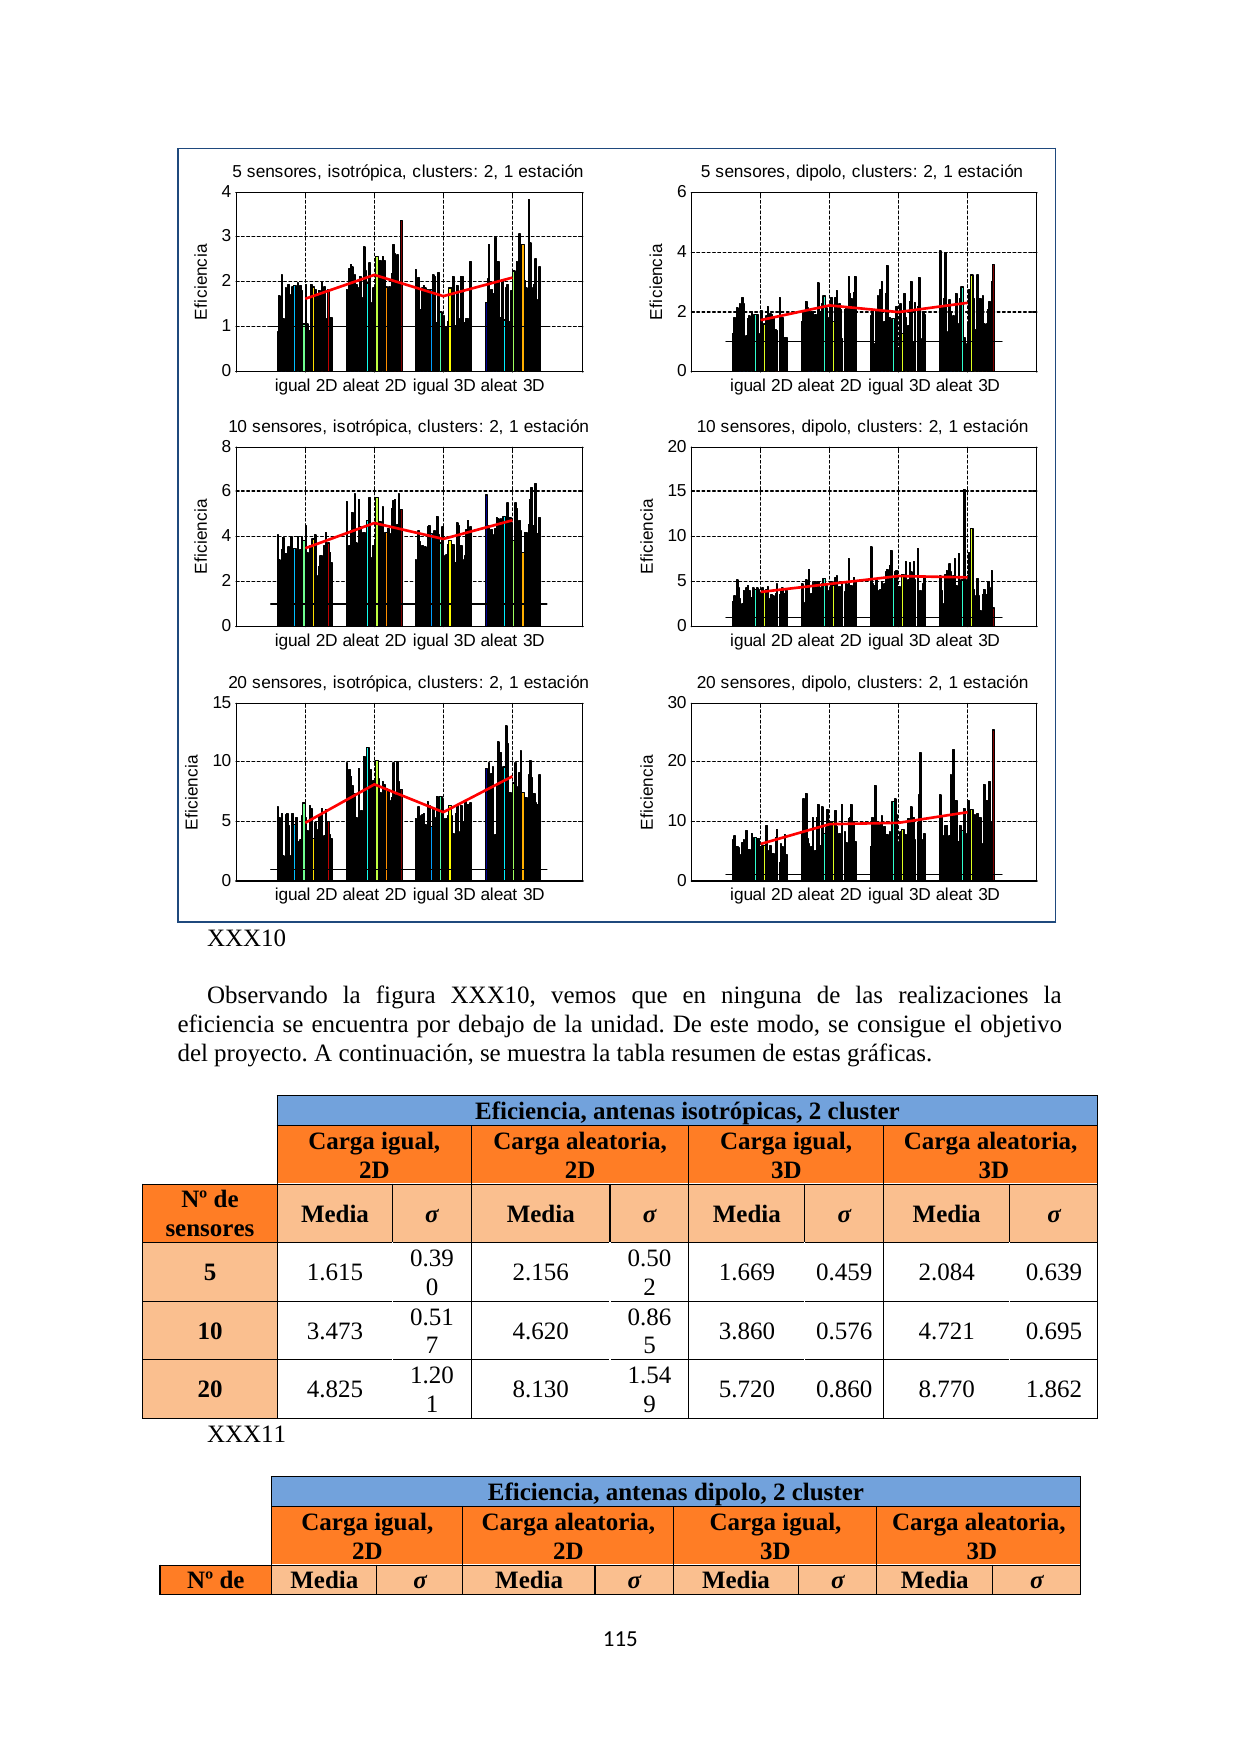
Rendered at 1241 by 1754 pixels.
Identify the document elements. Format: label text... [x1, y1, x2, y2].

table_cell 0.576 [805, 1302, 883, 1359]
table_cell 0.502 [611, 1243, 688, 1301]
table_cell 1.615 [278, 1243, 392, 1301]
table_cell 20 [143, 1360, 277, 1418]
table_cell Carga igual, 3D [689, 1126, 883, 1183]
text Observando la figura XXX10, vemos que en ninguna de las realizaciones la eficiencia se encuentra por debajo de la unidad. De este modo, se consigue el objetivo del proyecto. A continuación, se muestra la tabla resumen de estas gráficas. [177, 980, 1063, 1066]
table_cell 0.865 [611, 1302, 688, 1359]
table_cell 2.156 [472, 1243, 609, 1301]
table_cell 1.669 [689, 1243, 804, 1301]
table_cell σ [799, 1566, 876, 1594]
table_cell Nº de sensores [143, 1185, 277, 1242]
table_cell Media [877, 1566, 992, 1594]
table_cell Media [278, 1185, 392, 1242]
table_cell Carga aleatoria, 3D [877, 1507, 1080, 1564]
table_cell Carga igual, 2D [272, 1507, 462, 1564]
table_cell 0.390 [393, 1243, 471, 1301]
table_cell σ [611, 1185, 688, 1242]
table_cell Nº de sensores [161, 1566, 271, 1594]
table_cell 0.517 [393, 1302, 471, 1359]
table_cell 10 [143, 1302, 277, 1359]
text XXX10 [177, 923, 1063, 951]
table_cell 8.130 [472, 1360, 609, 1418]
table_cell σ [1010, 1185, 1097, 1242]
table_cell 0.695 [1010, 1302, 1097, 1359]
table_cell 5 [143, 1243, 277, 1301]
text XXX11 [177, 1419, 1063, 1447]
table_cell 1.862 [1010, 1360, 1097, 1418]
table_cell 5.720 [689, 1360, 804, 1418]
table_cell Media [272, 1566, 376, 1594]
table_cell Media [674, 1566, 798, 1594]
table_header Eficiencia, antenas isotrópicas, 2 cluster [278, 1096, 1097, 1125]
table_cell Carga igual, 2D [278, 1126, 471, 1183]
table_cell σ [377, 1566, 462, 1594]
table_cell 1.549 [611, 1360, 688, 1418]
table_cell Carga aleatoria, 2D [463, 1507, 673, 1564]
table_cell Media [884, 1185, 1009, 1242]
table_cell 4.721 [884, 1302, 1009, 1359]
table_cell 3.473 [278, 1302, 392, 1359]
table_cell σ [393, 1185, 471, 1242]
table_cell 8.770 [884, 1360, 1009, 1418]
table_header Eficiencia, antenas dipolo, 2 cluster [272, 1477, 1080, 1506]
table_cell 0.639 [1010, 1243, 1097, 1301]
table_cell 2.084 [884, 1243, 1009, 1301]
table_cell 3.860 [689, 1302, 804, 1359]
table_cell Media [689, 1185, 804, 1242]
table_cell σ [993, 1566, 1080, 1594]
table_cell 0.860 [805, 1360, 883, 1418]
table_cell 0.459 [805, 1243, 883, 1301]
table_cell 4.620 [472, 1302, 609, 1359]
table_cell 1.201 [393, 1360, 471, 1418]
table_cell σ [596, 1566, 673, 1594]
table_cell Carga aleatoria, 2D [472, 1126, 688, 1183]
table_cell Media [463, 1566, 594, 1594]
table_cell Carga igual, 3D [674, 1507, 876, 1564]
table_cell Carga aleatoria, 3D [884, 1126, 1097, 1183]
table_cell Media [472, 1185, 609, 1242]
table_cell 4.825 [278, 1360, 392, 1418]
table_cell σ [805, 1185, 883, 1242]
